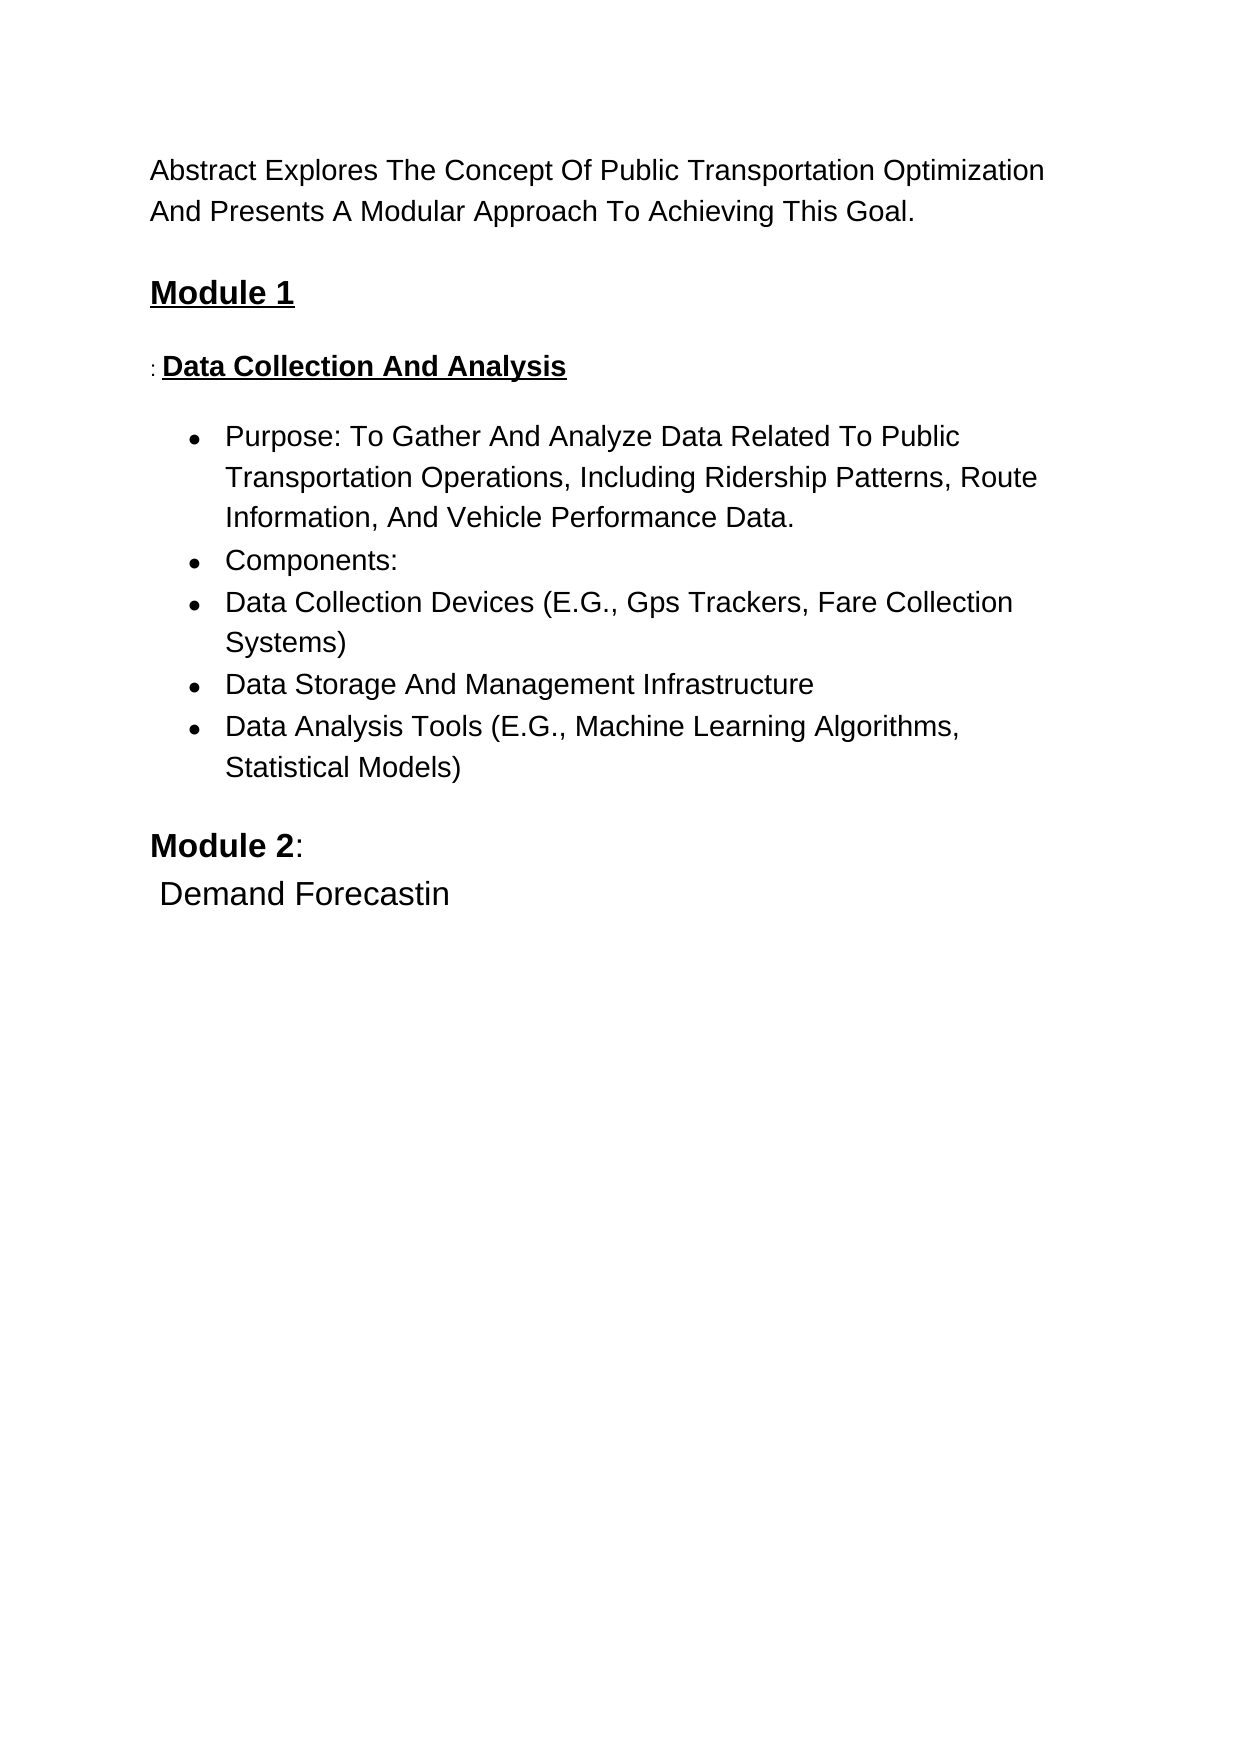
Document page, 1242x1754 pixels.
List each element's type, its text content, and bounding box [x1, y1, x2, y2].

list Components: [187, 542, 1055, 576]
text Module 2: [150, 826, 1055, 865]
text Demand Forecastin [150, 874, 1055, 913]
list Purpose: To Gather And Analyze Data Related To Public Transportation Operations, Including Ridership Patterns, Route Information, And Vehicle Performance Data. [187, 419, 1055, 534]
list Data Collection Devices (E.G., Gps Trackers, Fare Collection Systems) [187, 584, 1055, 659]
list Data Storage And Management Infrastructure [187, 667, 1055, 701]
text Module 1 [150, 273, 1057, 311]
list Data Analysis Tools (E.G., Machine Learning Algorithms, Statistical Models) [187, 709, 1055, 783]
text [148, 153, 1057, 227]
text : Data Collection And Analysis [150, 349, 1057, 382]
